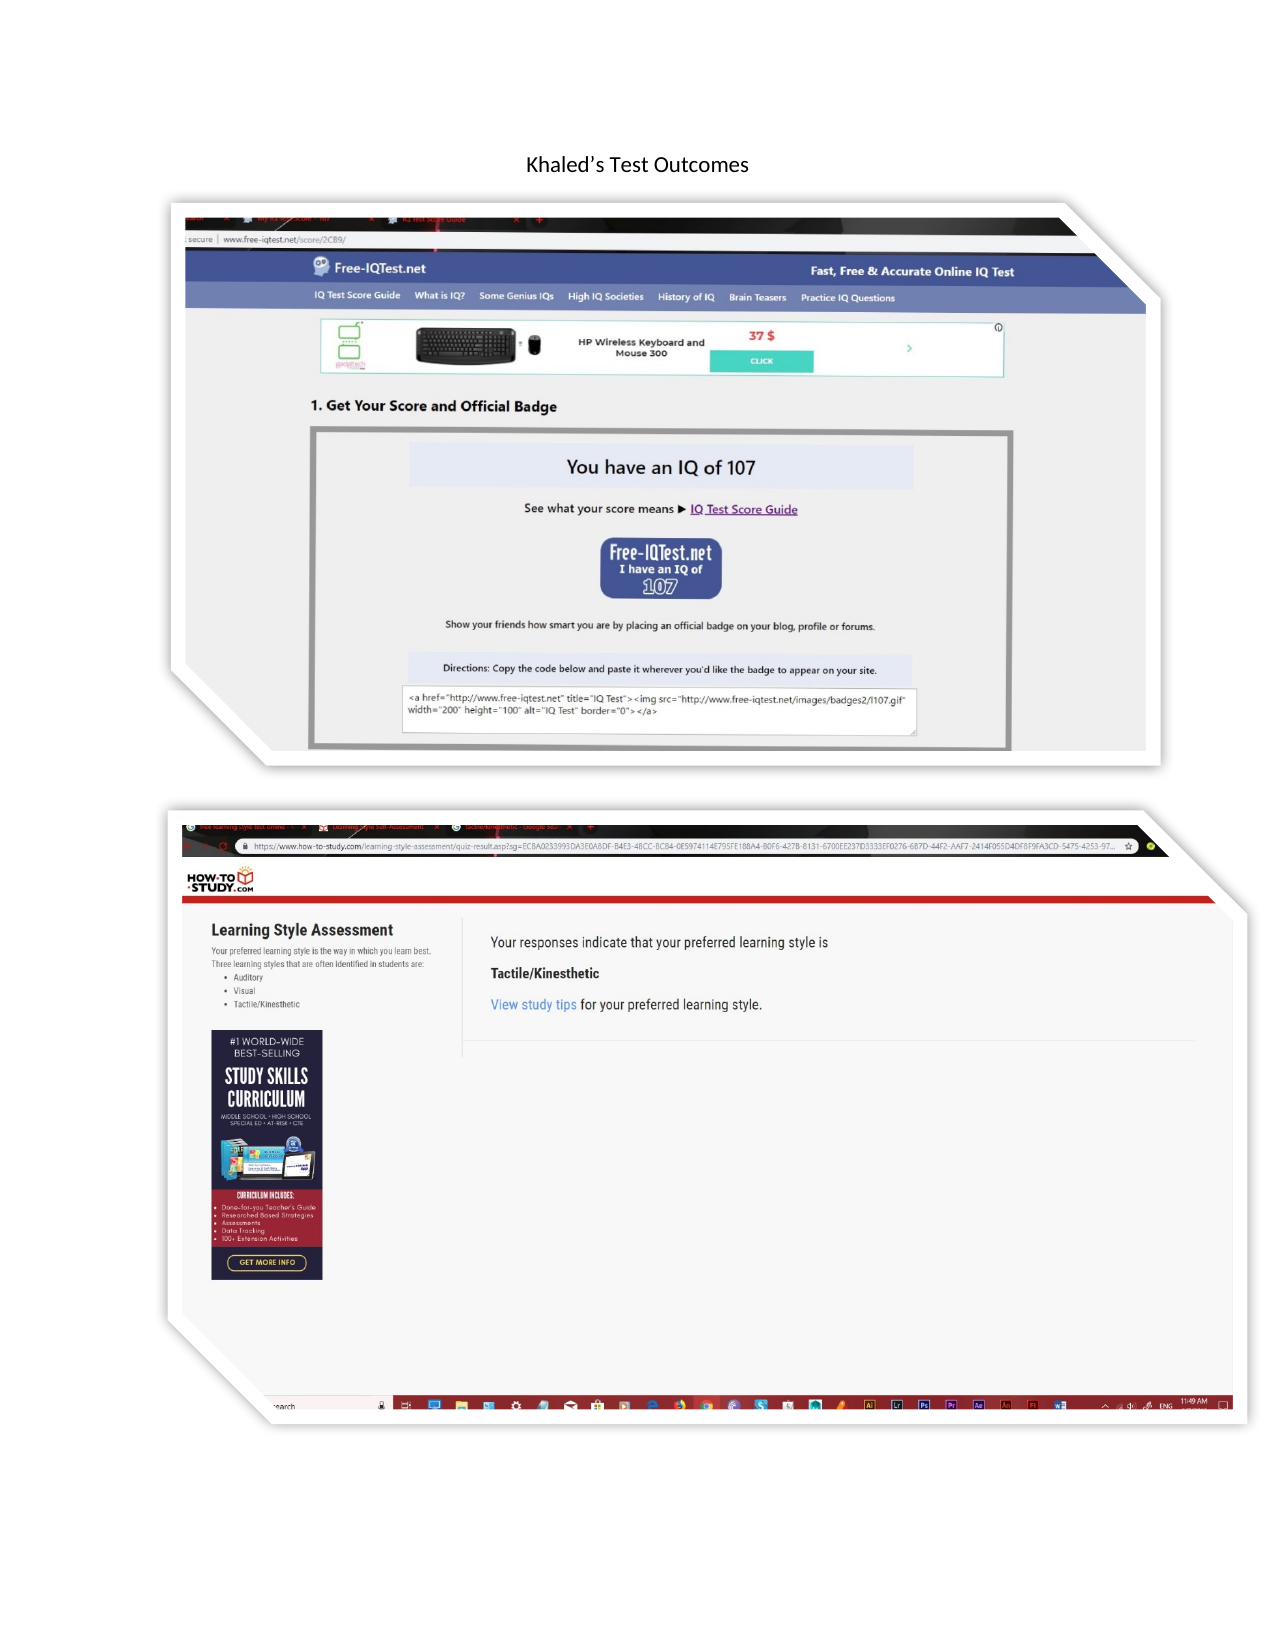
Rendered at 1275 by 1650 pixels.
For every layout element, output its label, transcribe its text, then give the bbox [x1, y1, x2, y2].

picture [186, 218, 1145, 751]
picture [183, 825, 1232, 1409]
